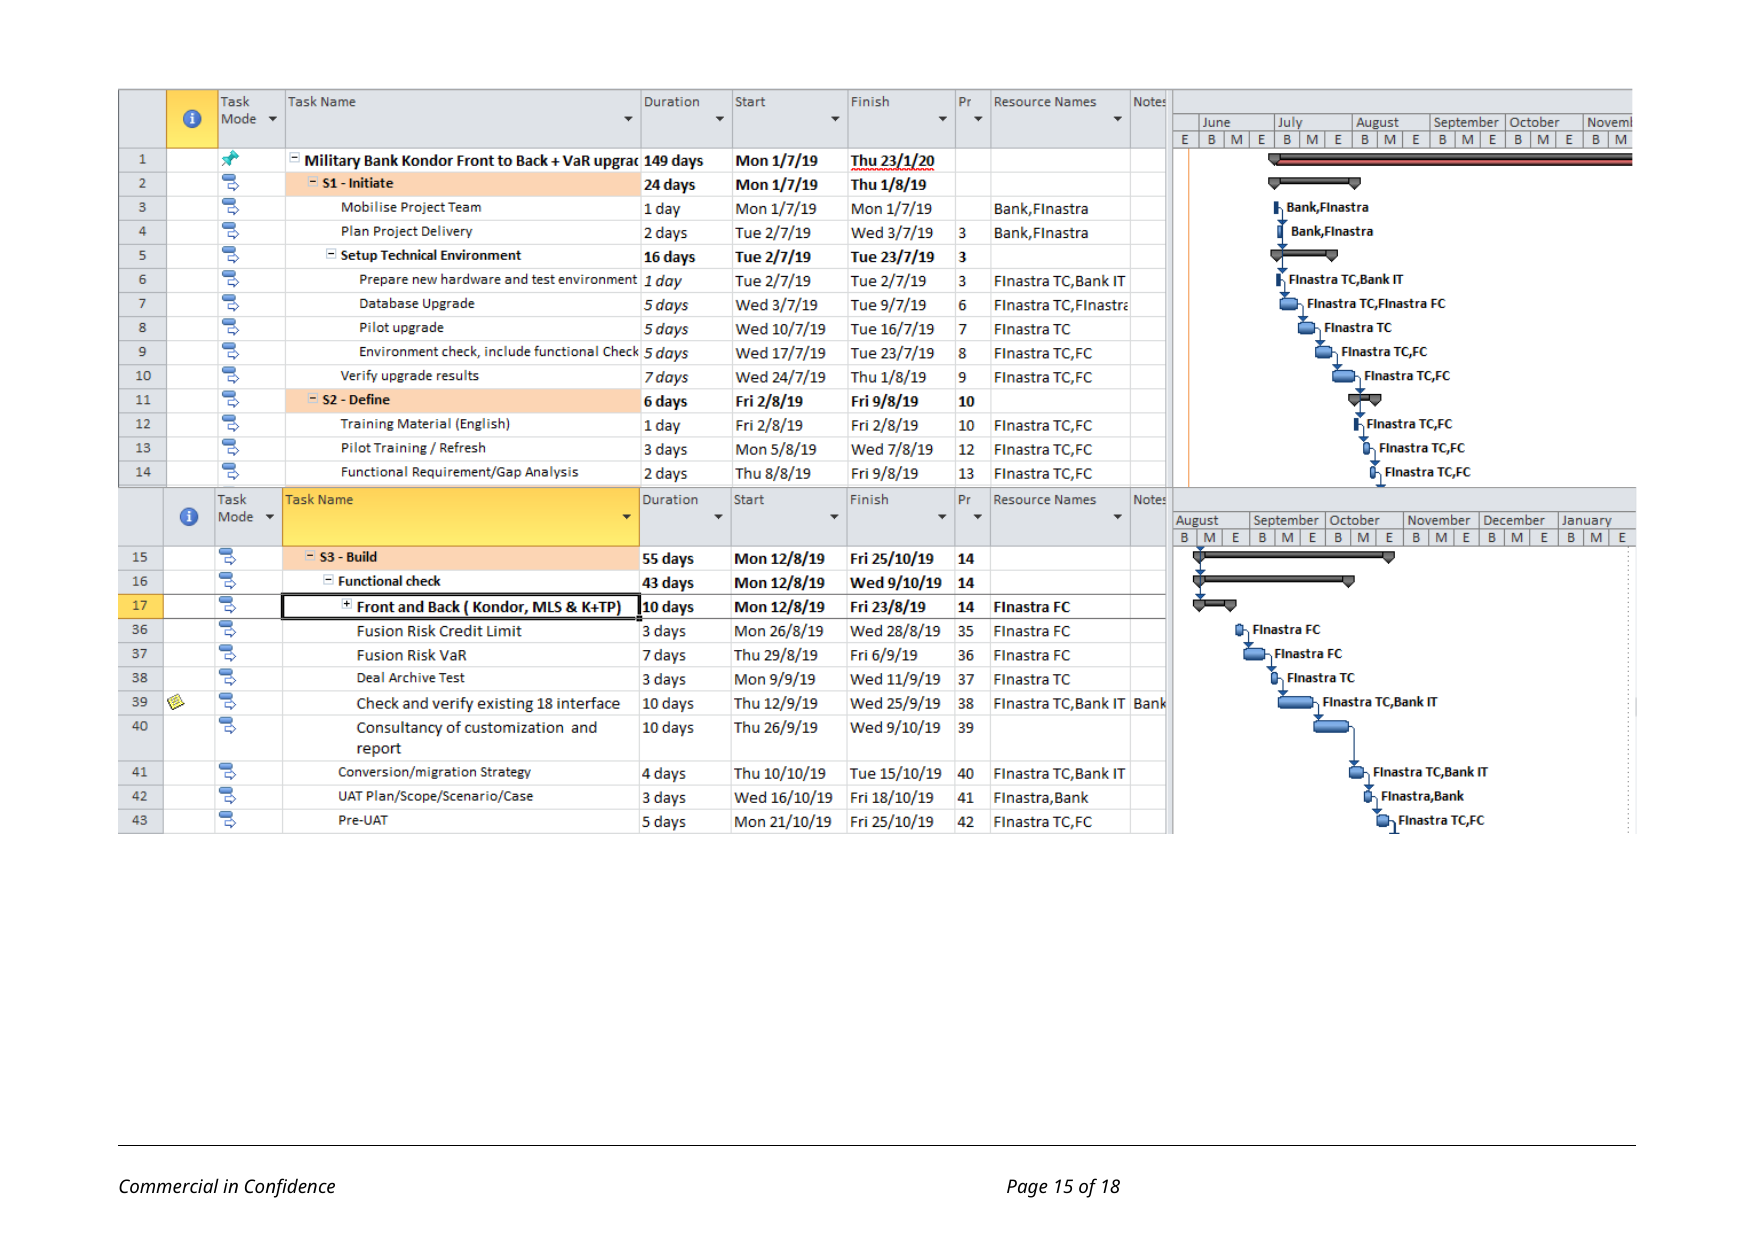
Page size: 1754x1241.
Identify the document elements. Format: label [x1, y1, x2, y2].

picture [118, 88, 1637, 834]
